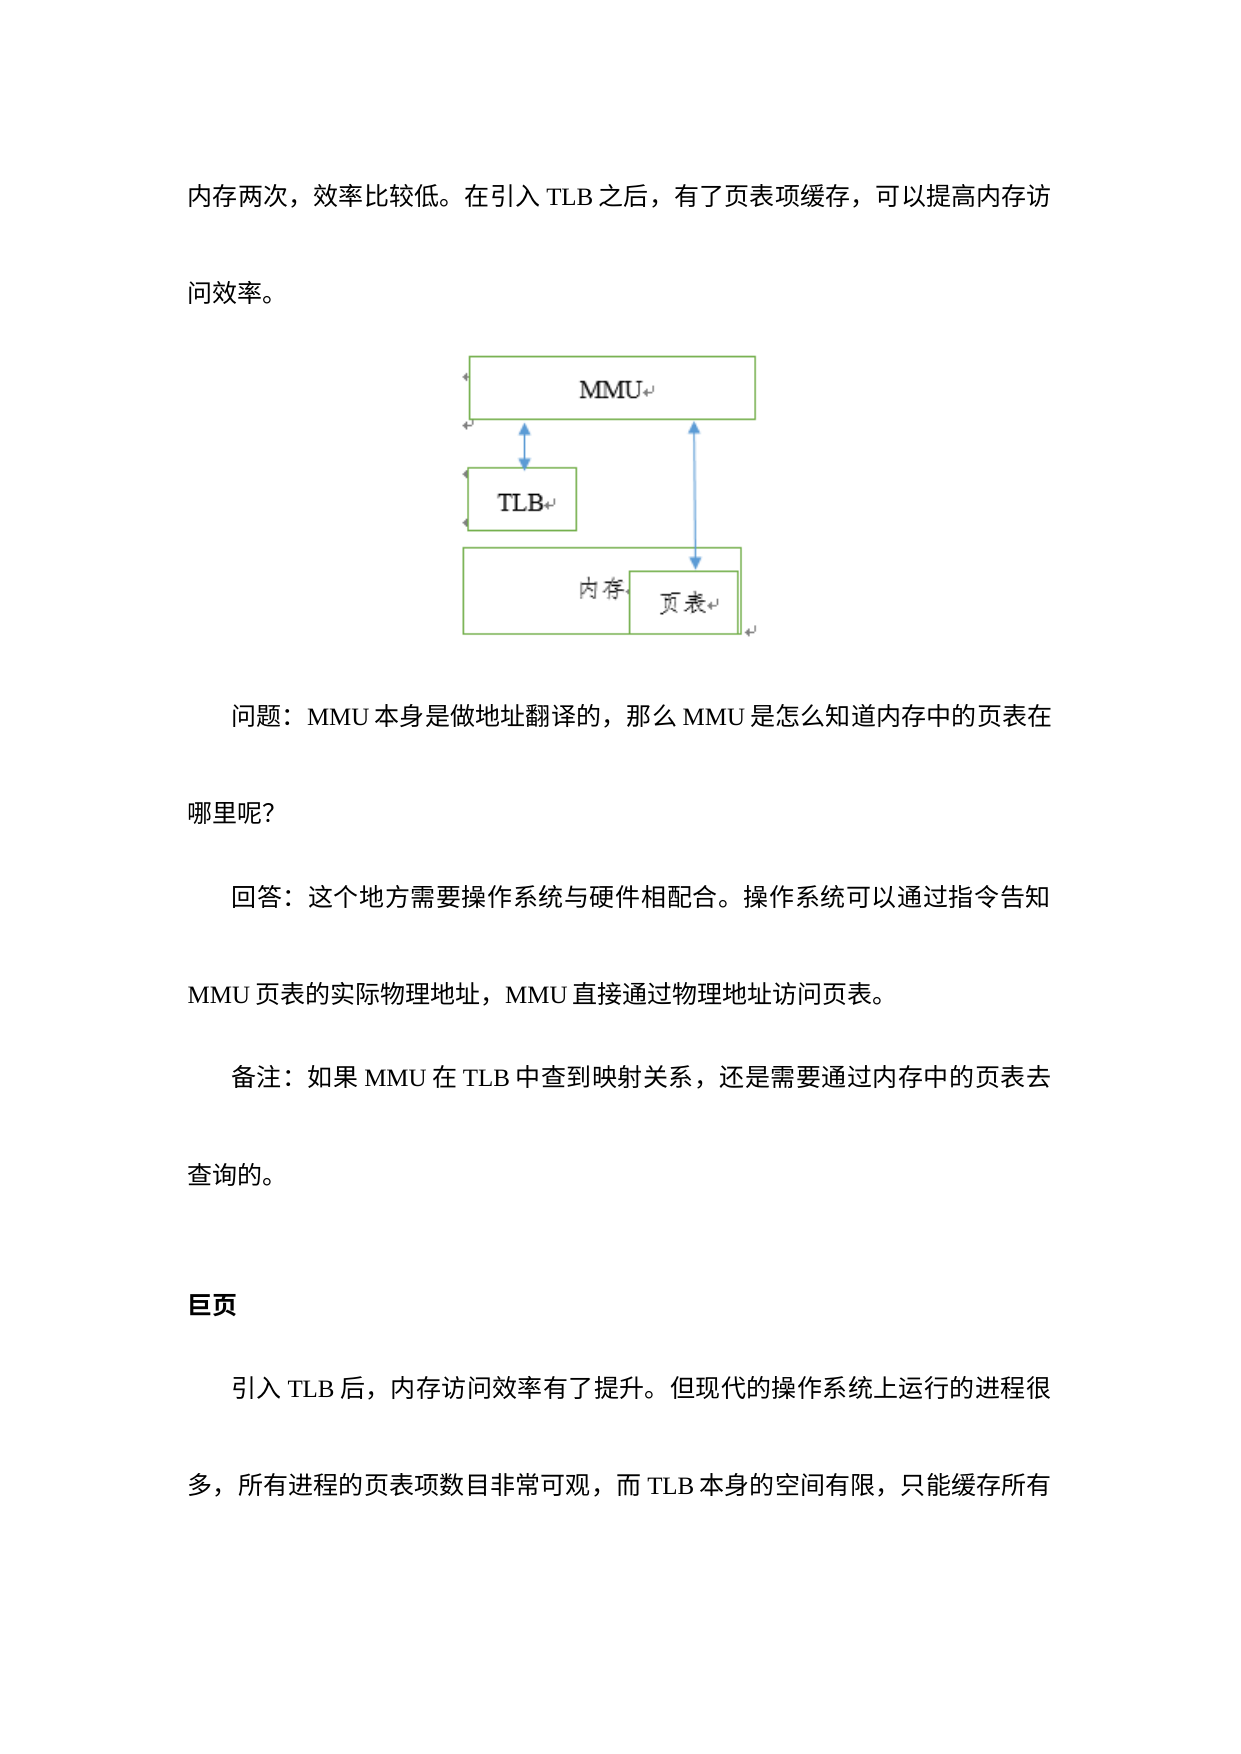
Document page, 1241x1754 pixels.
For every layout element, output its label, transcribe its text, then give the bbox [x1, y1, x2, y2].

text 备注：如果MMU在TLB中查到映射关系，还是需要通过内存中的页表去查询的。 [187, 1043, 1053, 1206]
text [187, 1354, 1053, 1516]
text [187, 162, 1053, 324]
picture [455, 342, 785, 657]
text 问题：MMU本身是做地址翻译的，那么MMU是怎么知道内存中的页表在哪里呢？ [187, 682, 1053, 844]
text 回答：这个地方需要操作系统与硬件相配合。操作系统可以通过指令告知MMU页表的实际物理地址，MMU直接通过物理地址访问页表。 [187, 863, 1053, 1025]
subtitle 巨页 [187, 1271, 1053, 1336]
